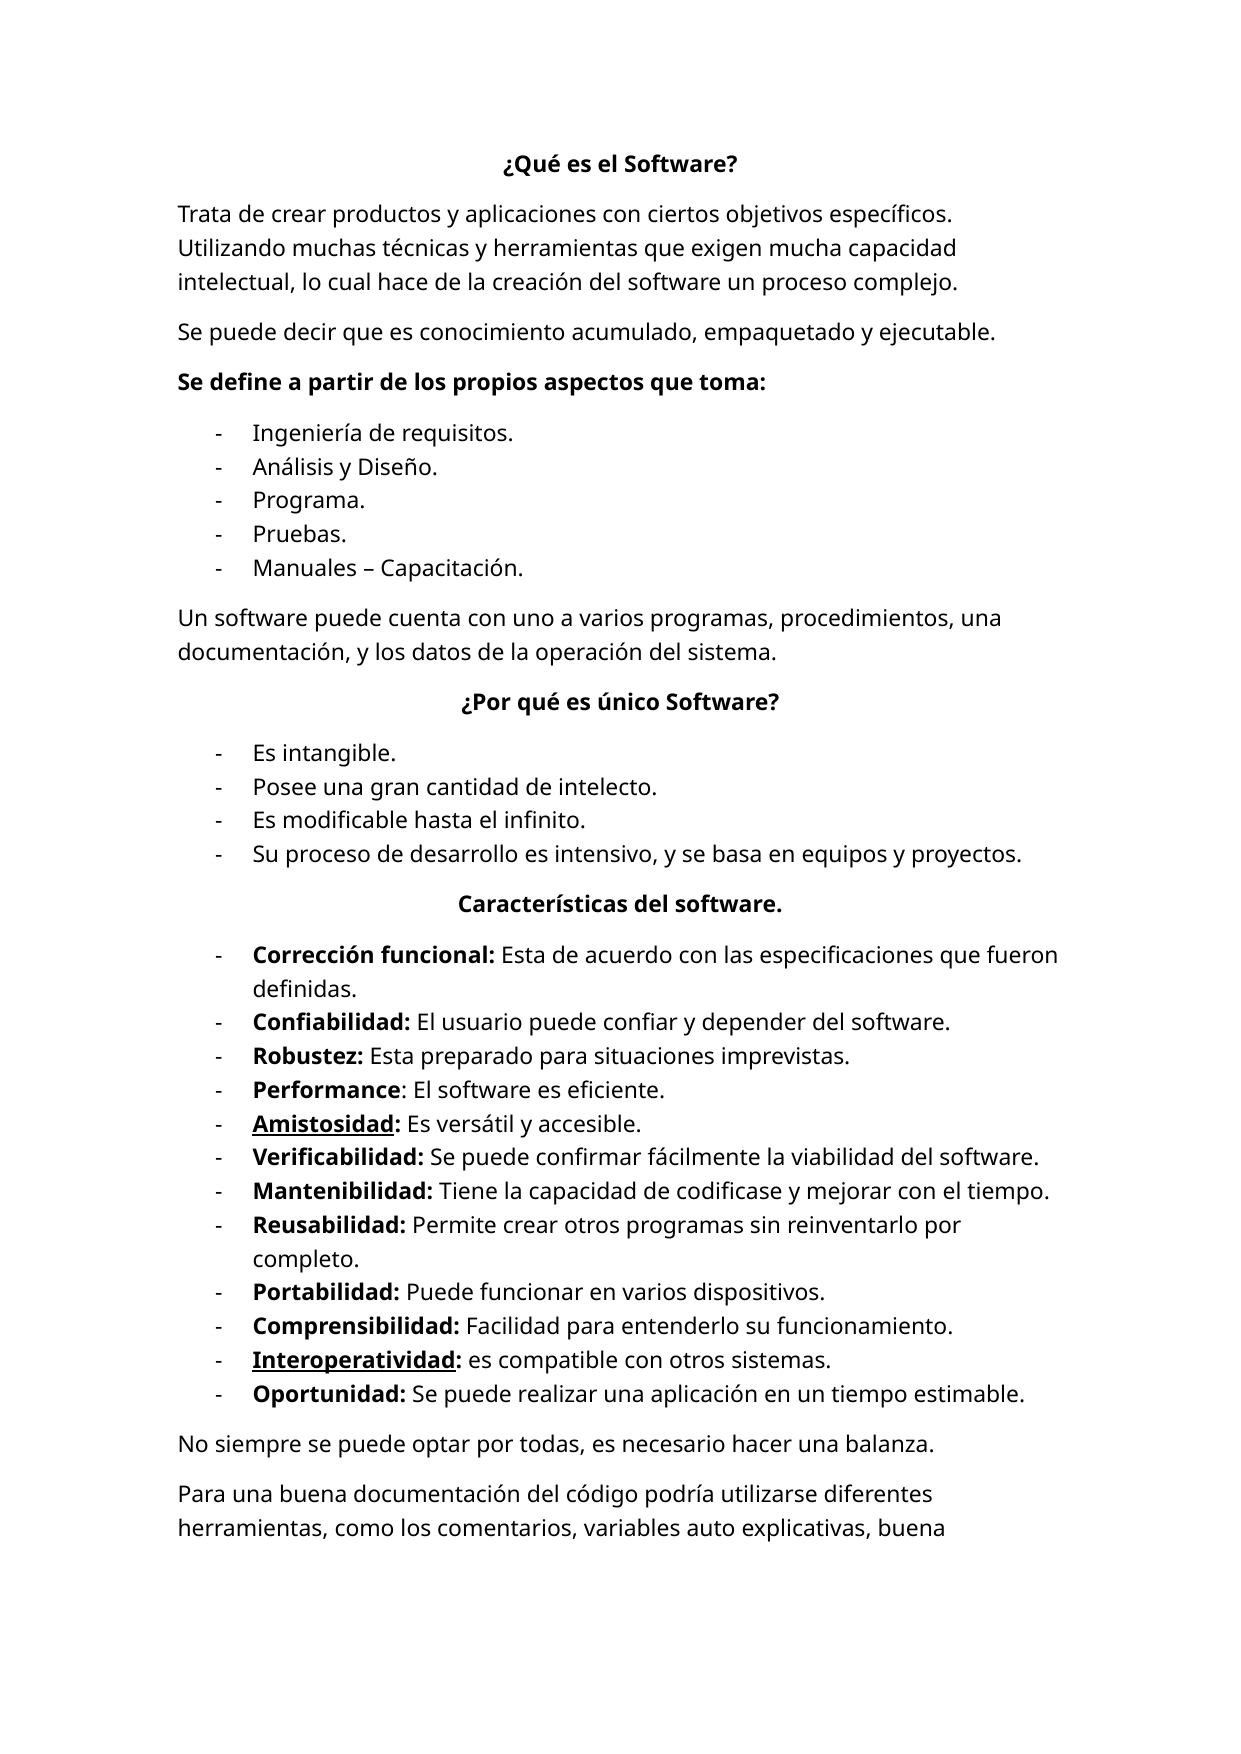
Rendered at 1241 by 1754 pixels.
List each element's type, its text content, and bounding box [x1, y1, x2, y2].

list Performance: El software es eficiente. [215, 1074, 1063, 1105]
list Manuales – Capacitación. [215, 552, 1063, 583]
list Pruebas. [215, 518, 1063, 549]
list Mantenibilidad: Tiene la capacidad de codificase y mejorar con el tiempo. [215, 1175, 1063, 1206]
list Robustez: Esta preparado para situaciones imprevistas. [215, 1040, 1063, 1071]
text ¿Qué es el Software? [177, 148, 1063, 179]
list Interoperatividad: es compatible con otros sistemas. [215, 1344, 1063, 1375]
text No siempre se puede optar por todas, es necesario hacer una balanza. [177, 1428, 1063, 1459]
text ¿Por qué es único Software? [177, 686, 1063, 718]
list Comprensibilidad: Facilidad para entenderlo su funcionamiento. [215, 1310, 1063, 1341]
list Oportunidad: Se puede realizar una aplicación en un tiempo estimable. [215, 1378, 1063, 1409]
text Se define a partir de los propios aspectos que toma: [177, 366, 1063, 398]
text Un software puede cuenta con uno a varios programas, procedimientos, una documentación, y los datos de la operación del sistema. [177, 602, 1063, 667]
list Amistosidad: Es versátil y accesible. [215, 1108, 1063, 1139]
list Es intangible. [215, 737, 1063, 768]
list Análisis y Diseño. [215, 451, 1063, 482]
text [177, 1478, 1063, 1543]
list Corrección funcional: Esta de acuerdo con las especificaciones que fueron definidas. [215, 939, 1063, 1004]
list Verificabilidad: Se puede confirmar fácilmente la viabilidad del software. [215, 1141, 1063, 1173]
list Programa. [215, 484, 1063, 516]
list Portabilidad: Puede funcionar en varios dispositivos. [215, 1276, 1063, 1308]
list Posee una gran cantidad de intelecto. [215, 771, 1063, 802]
list Ingeniería de requisitos. [215, 417, 1063, 448]
text Características del software. [177, 888, 1063, 920]
text Trata de crear productos y aplicaciones con ciertos objetivos específicos. Utilizando muchas técnicas y herramientas que exigen mucha capacidad intelectual, lo cual hace de la creación del software un proceso complejo. [177, 198, 1063, 297]
list Es modificable hasta el infinito. [215, 804, 1063, 836]
list Su proceso de desarrollo es intensivo, y se basa en equipos y proyectos. [215, 838, 1063, 869]
list Confiabilidad: El usuario puede confiar y depender del software. [215, 1006, 1063, 1038]
list Reusabilidad: Permite crear otros programas sin reinventarlo por completo. [215, 1209, 1063, 1274]
text Se puede decir que es conocimiento acumulado, empaquetado y ejecutable. [177, 316, 1063, 347]
